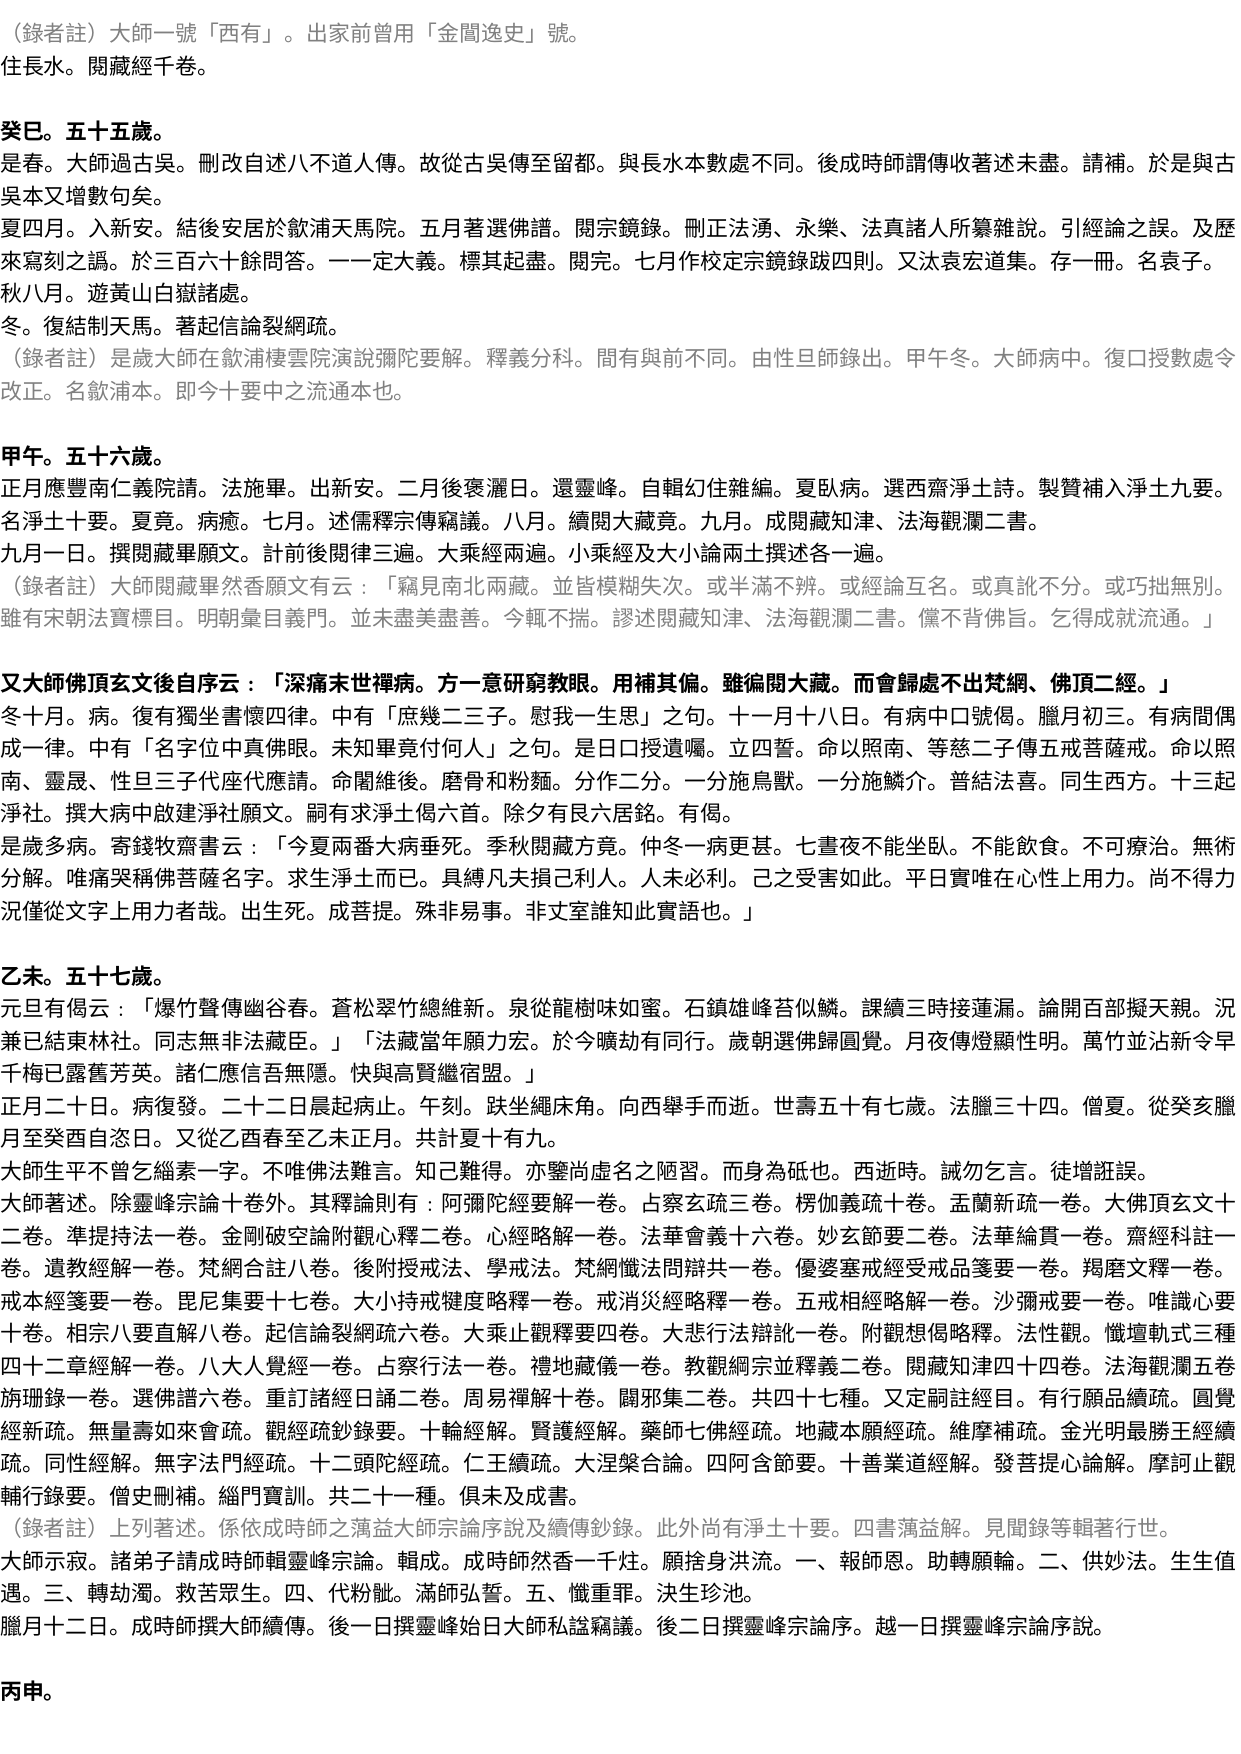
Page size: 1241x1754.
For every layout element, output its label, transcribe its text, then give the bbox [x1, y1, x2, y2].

text 正月二十日。病復發。二十二日晨起病止。午刻。趺坐繩床角。向西舉手而逝。世壽五十有七歲。法臘三十四。僧夏。從癸亥臘月至癸酉自恣日。又從乙酉春至乙未正月。共計夏十有九。 [0, 1088, 1240, 1153]
text 冬。復結制天馬。著起信論裂網疏。 [0, 308, 1240, 341]
text 夏四月。入新安。結後安居於歙浦天馬院。五月著選佛譜。閱宗鏡錄。刪正法湧、永樂、法真諸人所纂雜說。引經論之誤。及歷來寫刻之譌。於三百六十餘問答。一一定大義。標其起盡。閱完。七月作校定宗鏡錄跋四則。又汰袁宏道集。存一冊。名袁子。 [0, 211, 1240, 276]
text 大師示寂。諸弟子請成時師輯靈峰宗論。輯成。成時師然香一千炷。願捨身洪流。一、報師恩。助轉願輪。二、供妙法。生生值遇。三、轉劫濁。救苦眾生。四、代粉骴。滿師弘誓。五、懺重罪。決生珍池。 [0, 1543, 1240, 1608]
text 秋八月。遊黃山白嶽諸處。 [0, 276, 1240, 308]
text 是歲多病。寄錢牧齋書云﹕「今夏兩番大病垂死。季秋閱藏方竟。仲冬一病更甚。七晝夜不能坐臥。不能飲食。不可療治。無術分解。唯痛哭稱佛菩薩名字。求生淨土而已。具縛凡夫損己利人。人未必利。己之受害如此。平日實唯在心性上用力。尚不得力。況僅從文字上用力者哉。出生死。成菩提。殊非易事。非丈室誰知此實語也。」 [0, 828, 1240, 926]
text （錄者註）是歲大師在歙浦棲雲院演說彌陀要解。釋義分科。間有與前不同。由性旦師錄出。甲午冬。大師病中。復口授數處令改正。名歙浦本。即今十要中之流通本也。 [0, 341, 1240, 406]
text （錄者註）上列著述。係依成時師之蕅益大師宗論序說及續傳鈔錄。此外尚有淨土十要。四書蕅益解。見聞錄等輯著行世。 [0, 1511, 1240, 1543]
text 乙未。五十七歲。 [0, 958, 1240, 991]
text 大師生平不曾乞緇素一字。不唯佛法難言。知己難得。亦鑒尚虛名之陋習。而身為砥也。西逝時。誡勿乞言。徒增誑誤。 [0, 1153, 1240, 1186]
text 丙申。 [0, 1673, 1240, 1706]
text （錄者註）大師一號「西有」。出家前曾用「金閶逸史」號。 [0, 16, 1240, 48]
text 大師著述。除靈峰宗論十卷外。其釋論則有﹕阿彌陀經要解一卷。占察玄疏三卷。楞伽義疏十卷。盂蘭新疏一卷。大佛頂玄文十二卷。準提持法一卷。金剛破空論附觀心釋二卷。心經略解一卷。法華會義十六卷。妙玄節要二卷。法華綸貫一卷。齋經科註一卷。遺教經解一卷。梵網合註八卷。後附授戒法、學戒法。梵網懺法問辯共一卷。優婆塞戒經受戒品箋要一卷。羯磨文釋一卷。戒本經箋要一卷。毘尼集要十七卷。大小持戒犍度略釋一卷。戒消災經略釋一卷。五戒相經略解一卷。沙彌戒要一卷。唯識心要十卷。相宗八要直解八卷。起信論裂網疏六卷。大乘止觀釋要四卷。大悲行法辯訛一卷。附觀想偈略釋。法性觀。懺壇軌式三種。四十二章經解一卷。八大人覺經一卷。占察行法一卷。禮地藏儀一卷。教觀綱宗並釋義二卷。閱藏知津四十四卷。法海觀瀾五卷。旃珊錄一卷。選佛譜六卷。重訂諸經日誦二卷。周易禪解十卷。闢邪集二卷。共四十七種。又定嗣註經目。有行願品續疏。圓覺經新疏。無量壽如來會疏。觀經疏鈔錄要。十輪經解。賢護經解。藥師七佛經疏。地藏本願經疏。維摩補疏。金光明最勝王經續疏。同性經解。無字法門經疏。十二頭陀經疏。仁王續疏。大涅槃合論。四阿含節要。十善業道經解。發菩提心論解。摩訶止觀輔行錄要。僧史刪補。緇門寶訓。共二十一種。俱未及成書。 [0, 1186, 1240, 1511]
text 住長水。閱藏經千卷。 [0, 48, 1240, 81]
text 臘月十二日。成時師撰大師續傳。後一日撰靈峰始日大師私諡竊議。後二日撰靈峰宗論序。越一日撰靈峰宗論序說。 [0, 1608, 1240, 1641]
text 冬十月。病。復有獨坐書懷四律。中有「庶幾二三子。慰我一生思」之句。十一月十八日。有病中口號偈。臘月初三。有病間偶成一律。中有「名字位中真佛眼。未知畢竟付何人」之句。是日口授遺囑。立四誓。命以照南、等慈二子傳五戒菩薩戒。命以照南、靈晟、性旦三子代座代應請。命闍維後。磨骨和粉麵。分作二分。一分施鳥獸。一分施鱗介。普結法喜。同生西方。十三起淨社。撰大病中啟建淨社願文。嗣有求淨土偈六首。除夕有艮六居銘。有偈。 [0, 698, 1240, 828]
text 癸巳。五十五歲。 [0, 113, 1240, 146]
text （錄者註）大師閱藏畢然香願文有云﹕「竊見南北兩藏。並皆模糊失次。或半滿不辨。或經論互名。或真訛不分。或巧拙無別。雖有宋朝法寶標目。明朝彙目義門。並未盡美盡善。今輒不揣。謬述閱藏知津、法海觀瀾二書。儻不背佛旨。乞得成就流通。」 [0, 568, 1240, 633]
text 又大師佛頂玄文後自序云﹕「深痛末世禪病。方一意研窮教眼。用補其偏。雖徧閱大藏。而會歸處不出梵網、佛頂二經。」 [0, 666, 1240, 698]
text 元旦有偈云﹕「爆竹聲傳幽谷春。蒼松翠竹總維新。泉從龍樹味如蜜。石鎮雄峰苔似鱗。課續三時接蓮漏。論開百部擬天親。況兼已結東林社。同志無非法藏臣。」「法藏當年願力宏。於今曠劫有同行。歲朝選佛歸圓覺。月夜傳燈顯性明。萬竹並沾新令早。千梅已露舊芳英。諸仁應信吾無隱。快與高賢繼宿盟。」 [0, 991, 1240, 1088]
text 甲午。五十六歲。 [0, 438, 1240, 471]
text 是春。大師過古吳。刪改自述八不道人傳。故從古吳傳至留都。與長水本數處不同。後成時師謂傳收著述未盡。請補。於是與古吳本又增數句矣。 [0, 146, 1240, 211]
text 九月一日。撰閱藏畢願文。計前後閱律三遍。大乘經兩遍。小乘經及大小論兩土撰述各一遍。 [0, 536, 1240, 568]
text 正月應豐南仁義院請。法施畢。出新安。二月後褒灑日。還靈峰。自輯幻住雜編。夏臥病。選西齋淨土詩。製贊補入淨土九要。名淨土十要。夏竟。病癒。七月。述儒釋宗傳竊議。八月。續閱大藏竟。九月。成閱藏知津、法海觀瀾二書。 [0, 471, 1240, 536]
